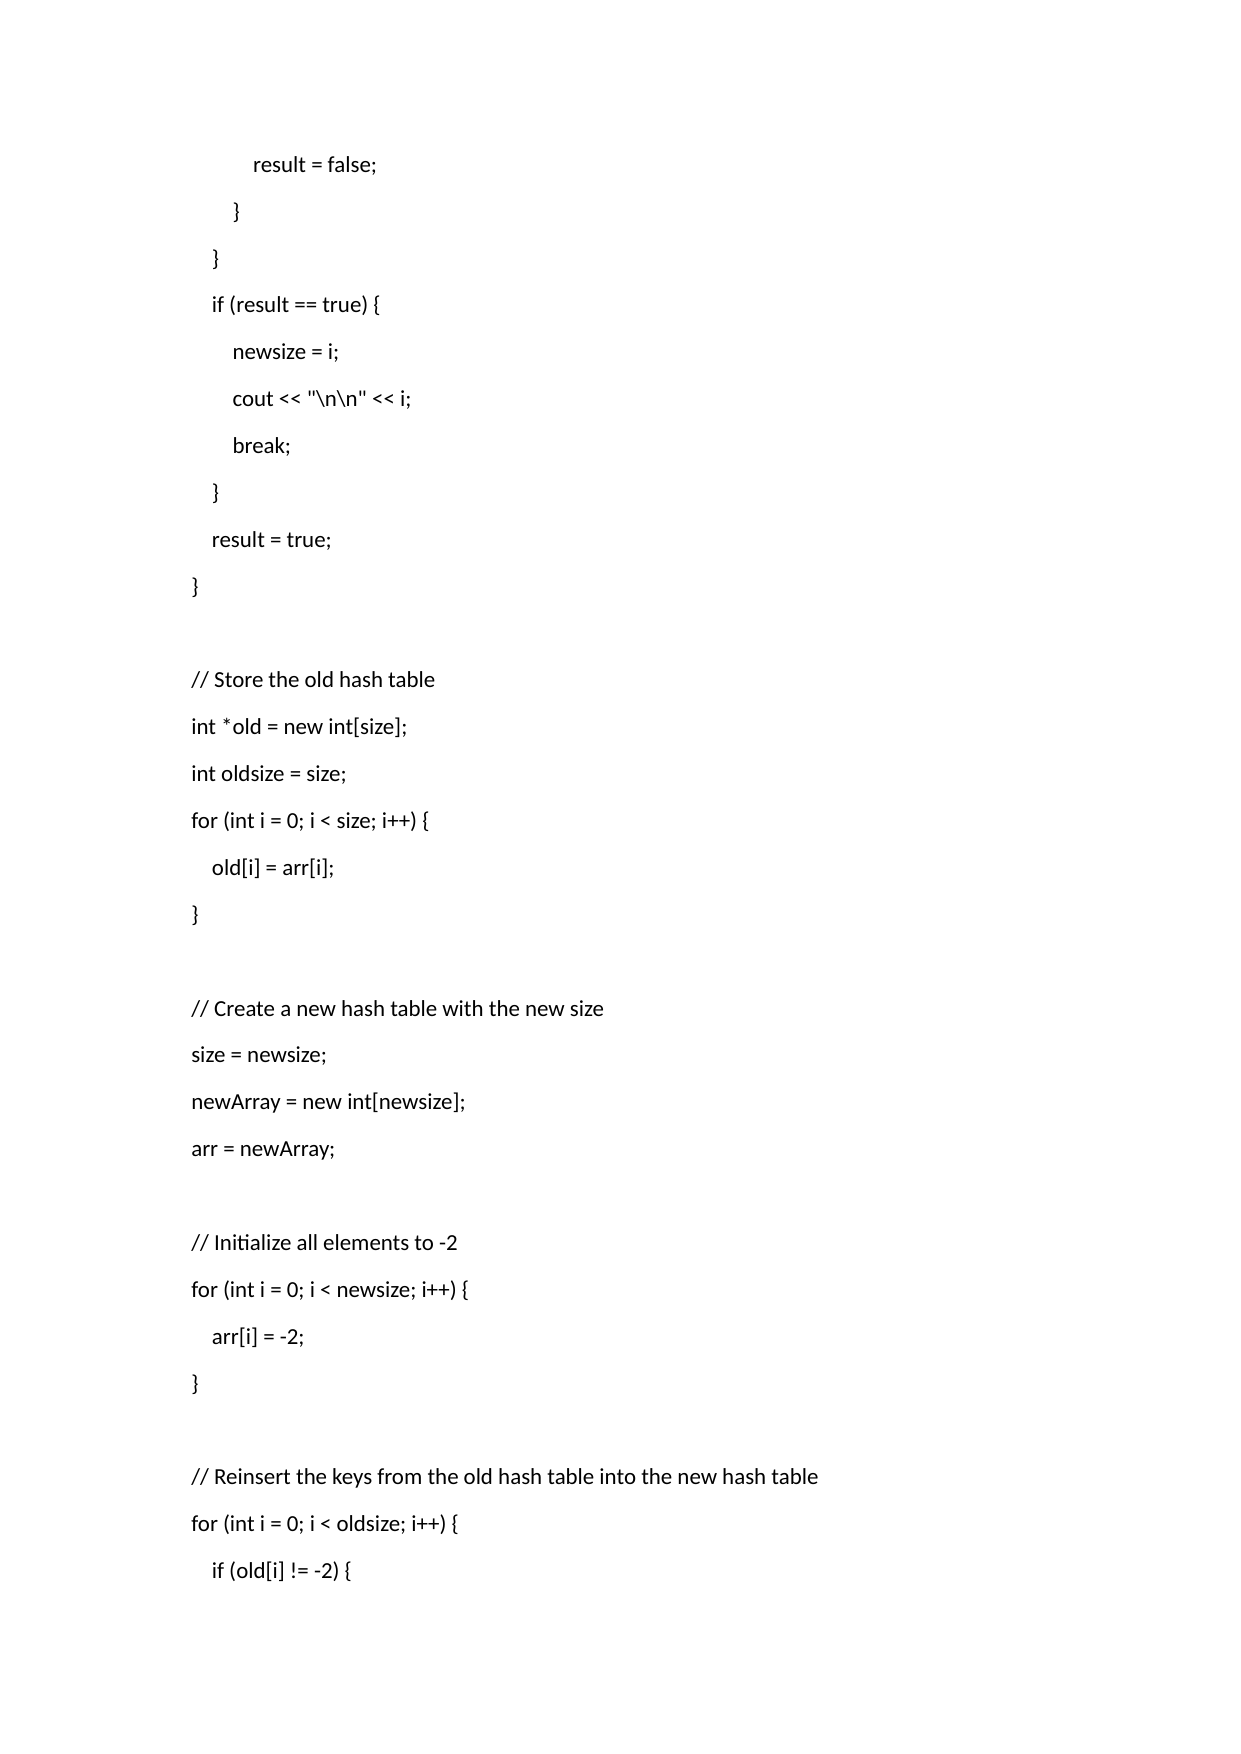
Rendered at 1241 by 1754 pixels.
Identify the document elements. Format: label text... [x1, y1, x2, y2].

text int oldsize = size; [150, 759, 1090, 787]
text result = true; [150, 525, 1090, 553]
text for (int i = 0; i < oldsize; i++) { [150, 1509, 1090, 1537]
text } [150, 197, 1090, 225]
text } [150, 1369, 1090, 1397]
text } [150, 572, 1090, 600]
text newsize = i; [150, 337, 1090, 366]
text result = false; [150, 150, 1090, 178]
text newArray = new int[newsize]; [150, 1087, 1090, 1116]
text arr[i] = -2; [150, 1322, 1090, 1350]
text for (int i = 0; i < newsize; i++) { [150, 1275, 1090, 1303]
text arr = newArray; [150, 1134, 1090, 1162]
text old[i] = arr[i]; [150, 853, 1090, 881]
text } [150, 244, 1090, 272]
text if (old[i] != -2) { [150, 1556, 1090, 1584]
text cout << "\n\n" << i; [150, 384, 1090, 412]
text // Initialize all elements to -2 [150, 1228, 1090, 1256]
text // Store the old hash table [150, 666, 1090, 694]
text size = newsize; [150, 1041, 1090, 1069]
text for (int i = 0; i < size; i++) { [150, 806, 1090, 834]
text int *old = new int[size]; [150, 712, 1090, 741]
text } [150, 478, 1090, 506]
text } [150, 900, 1090, 928]
text break; [150, 431, 1090, 459]
text // Create a new hash table with the new size [150, 994, 1090, 1022]
text // Reinsert the keys from the old hash table into the new hash table [150, 1462, 1090, 1491]
text if (result == true) { [150, 291, 1090, 319]
